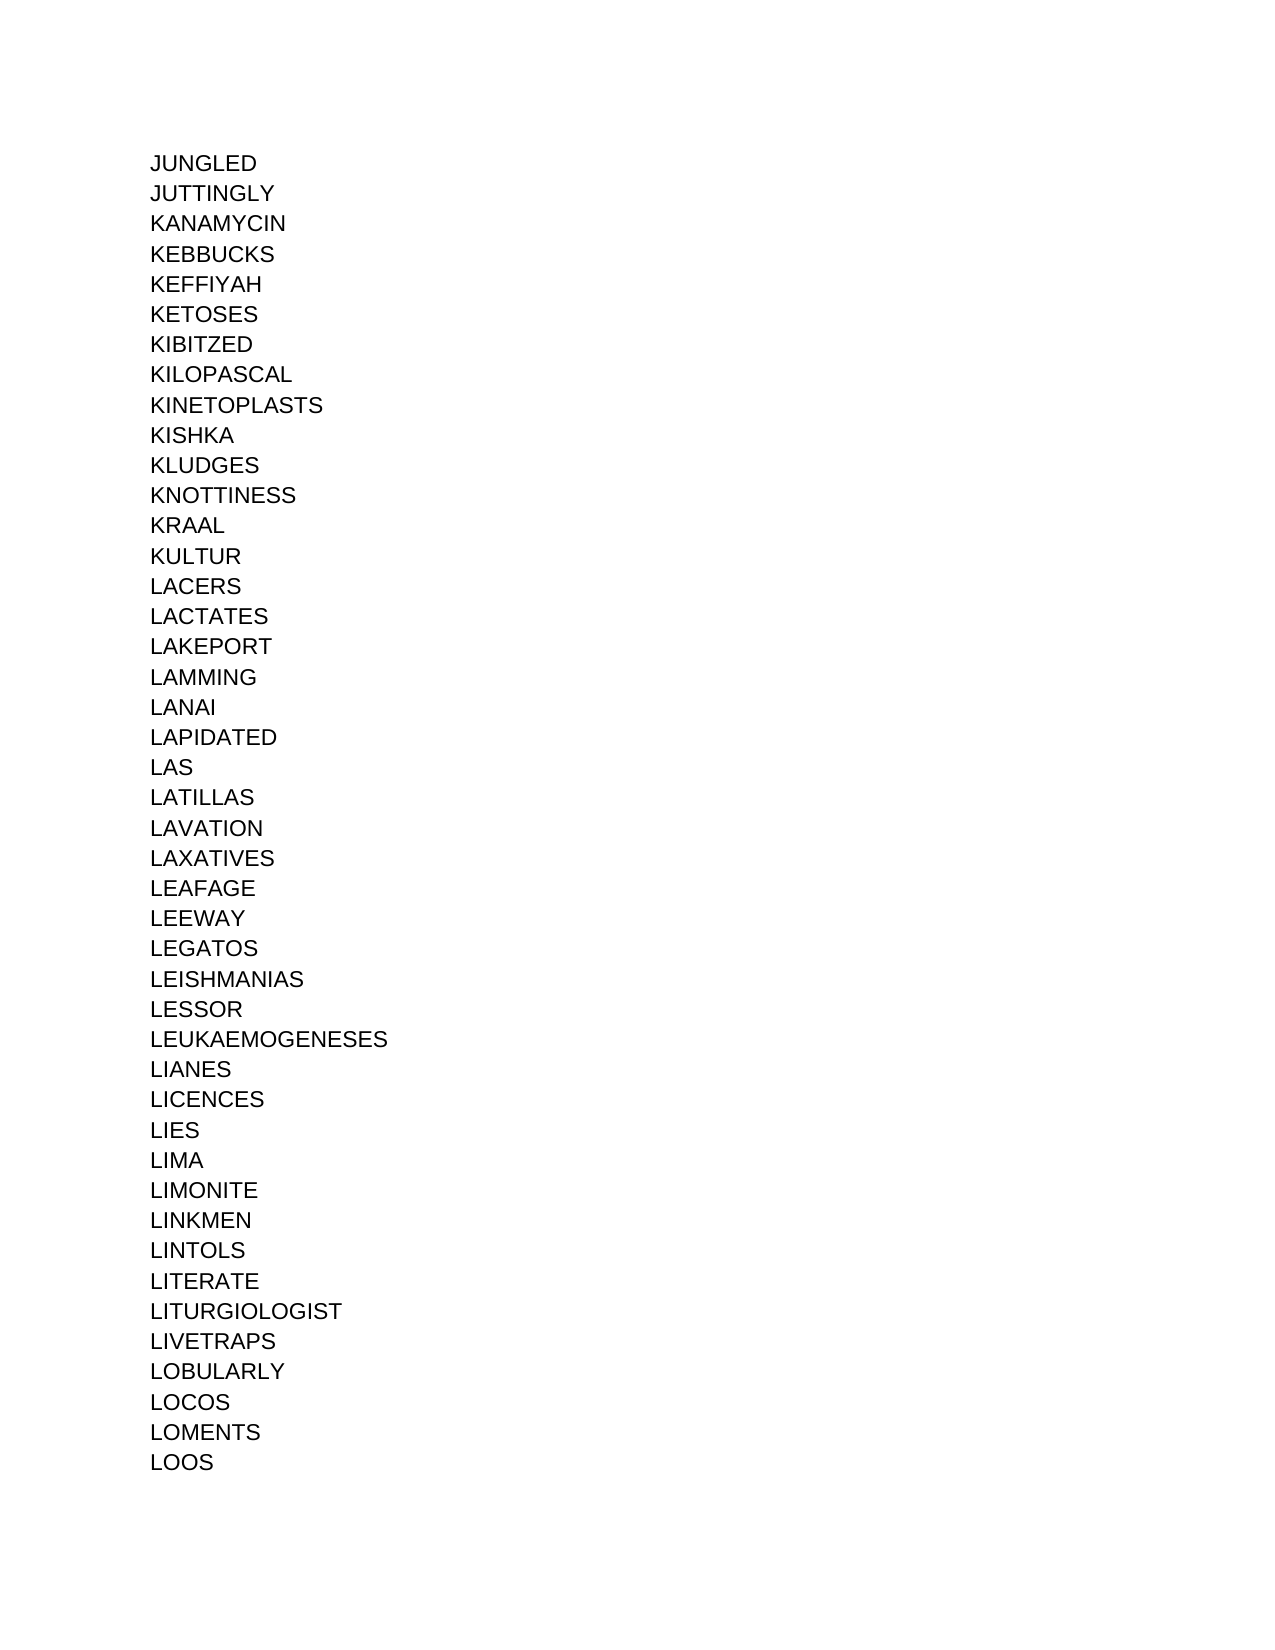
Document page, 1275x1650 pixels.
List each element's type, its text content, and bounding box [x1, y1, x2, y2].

text LESSOR [150, 996, 1125, 1022]
text KANAMYCIN [150, 210, 1125, 237]
text LAS [150, 754, 1125, 781]
text LICENCES [150, 1086, 1125, 1113]
text JUTTINGLY [150, 180, 1125, 207]
text LOMENTS [150, 1419, 1125, 1445]
text LAPIDATED [150, 724, 1125, 750]
text JUNGLED [150, 150, 1125, 176]
text LAKEPORT [150, 633, 1125, 660]
text LAXATIVES [150, 845, 1125, 871]
text LIMA [150, 1147, 1125, 1173]
text LITERATE [150, 1268, 1125, 1294]
text LEISHMANIAS [150, 966, 1125, 992]
text KLUDGES [150, 452, 1125, 478]
text KETOSES [150, 301, 1125, 327]
text LATILLAS [150, 784, 1125, 811]
text LEAFAGE [150, 875, 1125, 901]
text LIVETRAPS [150, 1328, 1125, 1354]
text LACERS [150, 573, 1125, 599]
text KILOPASCAL [150, 361, 1125, 388]
text LINKMEN [150, 1207, 1125, 1234]
text LIANES [150, 1056, 1125, 1083]
text LEUKAEMOGENESES [150, 1026, 1125, 1052]
text KULTUR [150, 543, 1125, 569]
text LANAI [150, 694, 1125, 720]
text LIES [150, 1117, 1125, 1143]
text LAMMING [150, 663, 1125, 690]
text LOBULARLY [150, 1358, 1125, 1385]
text LITURGIOLOGIST [150, 1298, 1125, 1324]
text KNOTTINESS [150, 482, 1125, 509]
text KRAAL [150, 512, 1125, 539]
text LACTATES [150, 603, 1125, 629]
text KISHKA [150, 422, 1125, 448]
text LAVATION [150, 814, 1125, 841]
text KEBBUCKS [150, 241, 1125, 267]
text KEFFIYAH [150, 271, 1125, 297]
text KINETOPLASTS [150, 392, 1125, 418]
text LEGATOS [150, 935, 1125, 962]
text LINTOLS [150, 1237, 1125, 1264]
text LIMONITE [150, 1177, 1125, 1203]
text LOCOS [150, 1388, 1125, 1415]
text LEEWAY [150, 905, 1125, 932]
text LOOS [150, 1449, 1125, 1475]
text KIBITZED [150, 331, 1125, 358]
